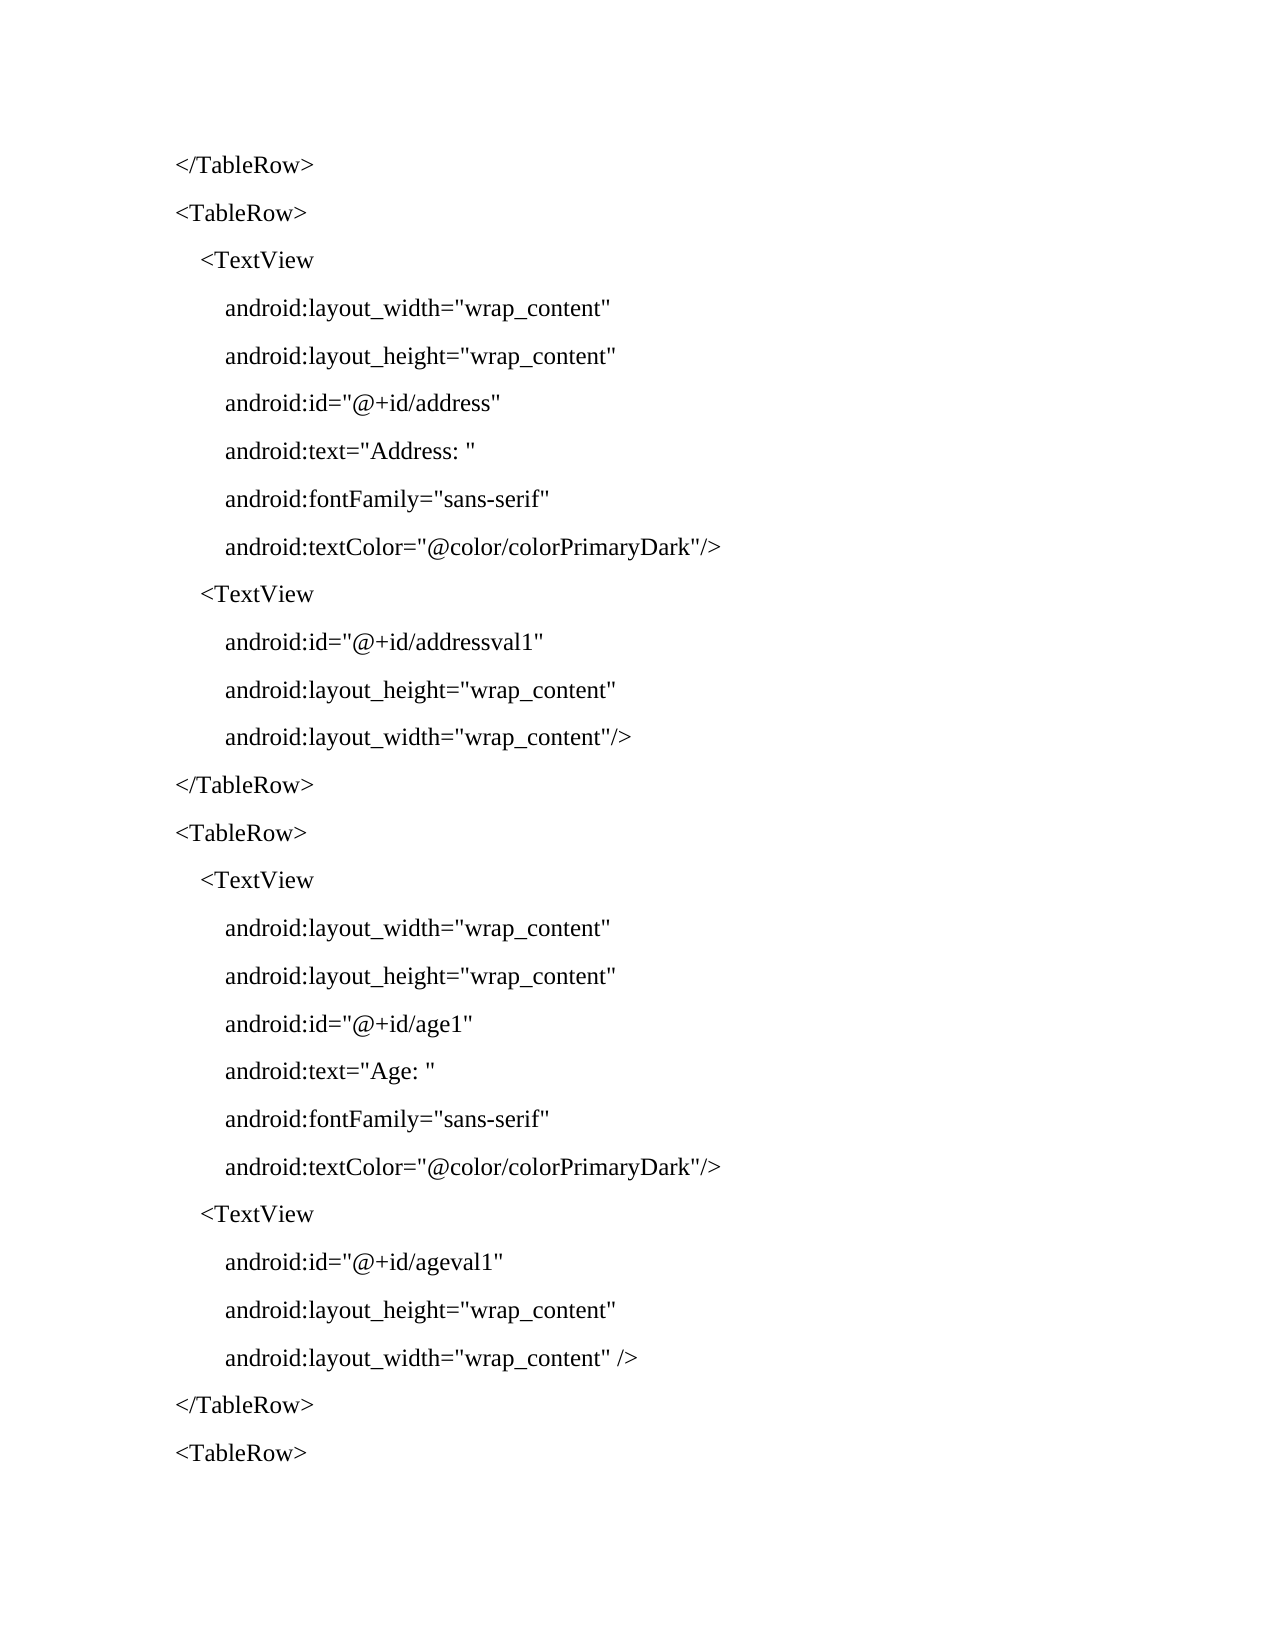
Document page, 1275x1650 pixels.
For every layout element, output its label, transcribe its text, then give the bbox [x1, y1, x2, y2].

text </TableRow> [150, 770, 1125, 799]
text android:fontFamily="sans-serif" [150, 1104, 1125, 1133]
text <TextView [150, 866, 1125, 894]
text android:text="Age: " [150, 1056, 1125, 1085]
text <TextView [150, 1199, 1125, 1228]
text android:id="@+id/age1" [150, 1009, 1125, 1037]
text android:text="Address: " [150, 436, 1125, 465]
text android:textColor="@color/colorPrimaryDark"/> [150, 532, 1125, 560]
text android:layout_height="wrap_content" [150, 341, 1125, 369]
text <TableRow> [150, 1438, 1125, 1467]
text android:textColor="@color/colorPrimaryDark"/> [150, 1152, 1125, 1181]
text <TextView [150, 245, 1125, 274]
text android:layout_height="wrap_content" [150, 675, 1125, 703]
text android:layout_width="wrap_content" [150, 913, 1125, 942]
text <TableRow> [150, 818, 1125, 847]
text android:layout_width="wrap_content" /> [150, 1343, 1125, 1371]
text android:layout_height="wrap_content" [150, 1295, 1125, 1324]
text <TableRow> [150, 198, 1125, 226]
text android:fontFamily="sans-serif" [150, 484, 1125, 513]
text <TextView [150, 579, 1125, 608]
text android:layout_height="wrap_content" [150, 961, 1125, 990]
text android:id="@+id/addressval1" [150, 627, 1125, 656]
text android:layout_width="wrap_content" [150, 293, 1125, 322]
text android:id="@+id/address" [150, 388, 1125, 417]
text android:id="@+id/ageval1" [150, 1247, 1125, 1276]
text </TableRow> [150, 150, 1125, 179]
text android:layout_width="wrap_content"/> [150, 722, 1125, 751]
text </TableRow> [150, 1390, 1125, 1419]
